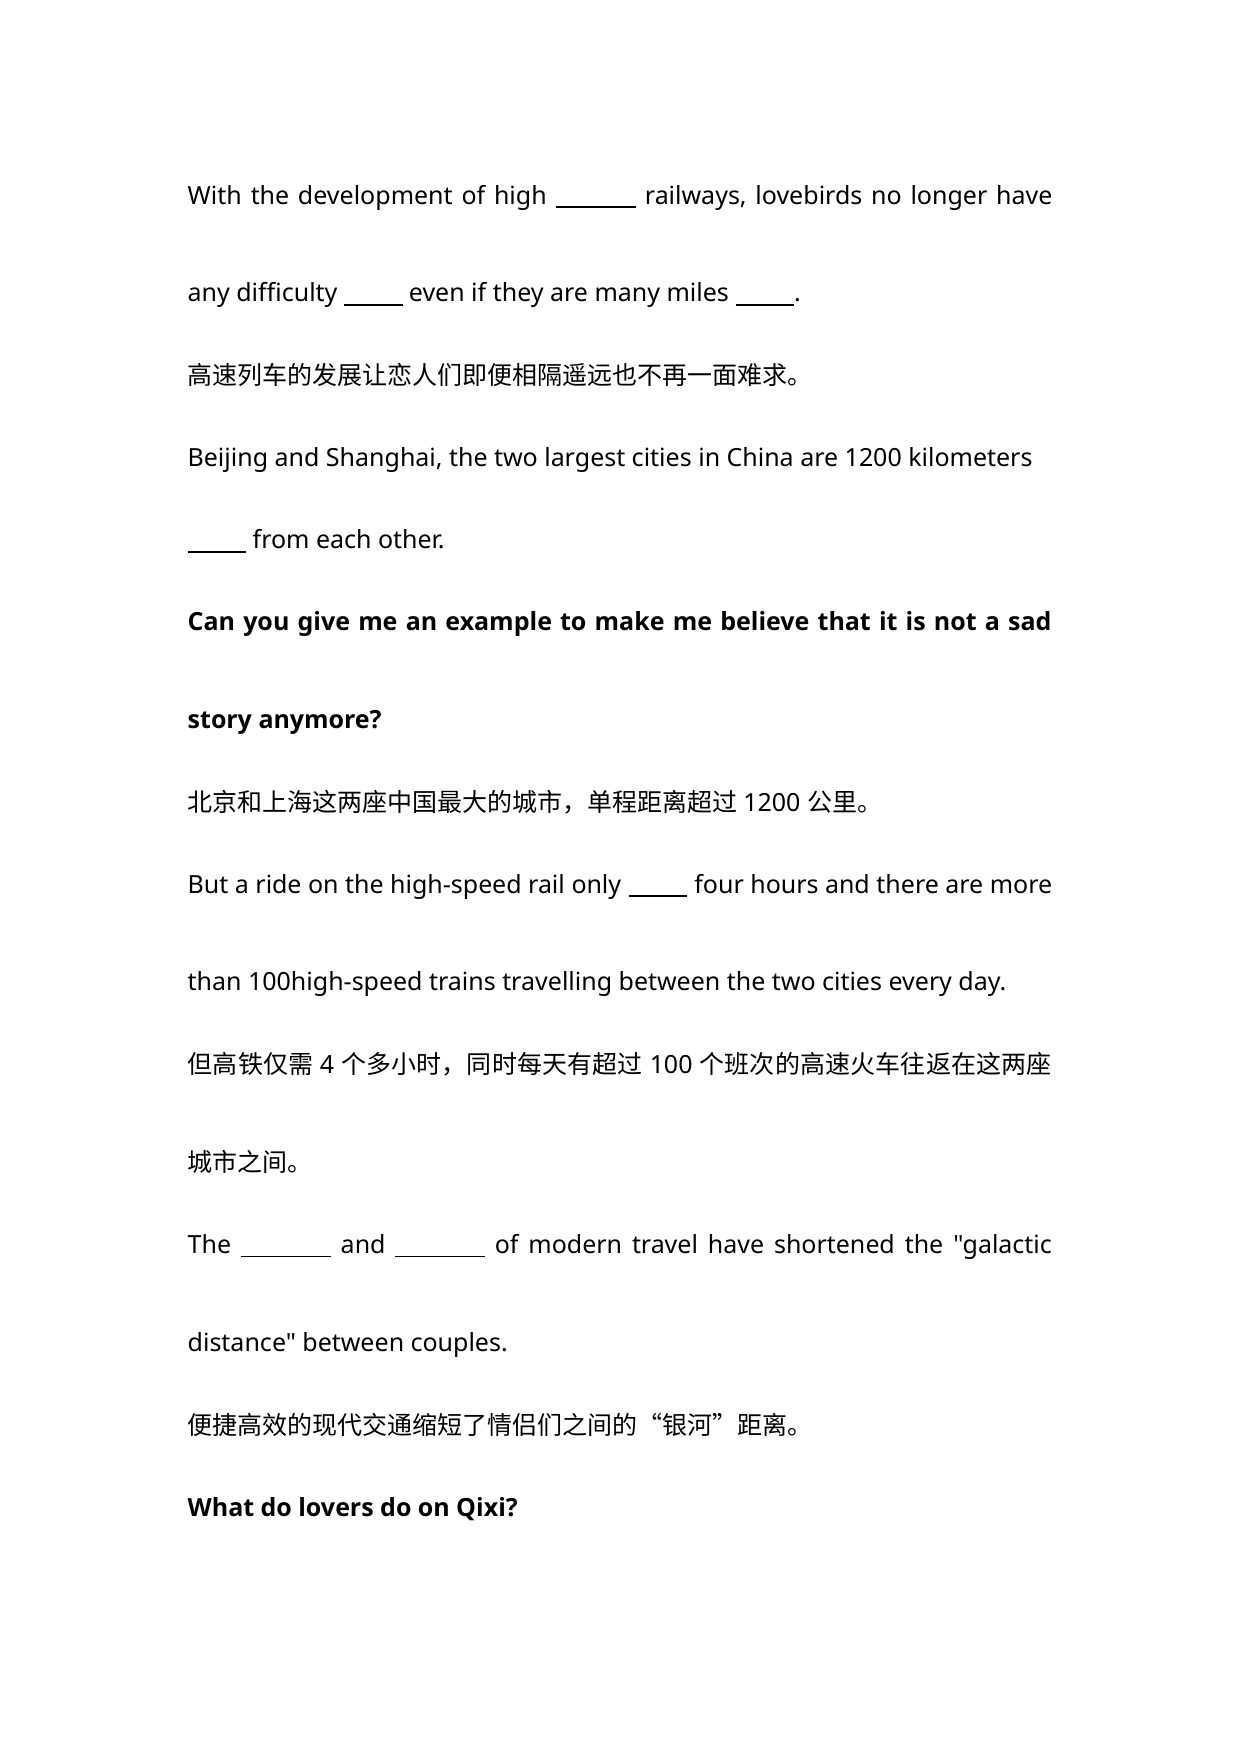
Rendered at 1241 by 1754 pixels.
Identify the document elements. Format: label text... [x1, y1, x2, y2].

text from each other. [187, 507, 1053, 572]
text But a ride on the high-speed rail only four hours and there are more than 100high-speed trains travelling between the two cities every day. [187, 851, 1053, 1014]
text 便捷高效的现代交通缩短了情侣们之间的“银河”距离。 [187, 1391, 1053, 1456]
text 但高铁仅需 4 个多小时，同时每天有超过 100 个班次的高速火车往返在这两座城市之间。 [187, 1031, 1053, 1193]
text Can you give me an example to make me believe that it is not a sad story anymore? [187, 588, 1053, 751]
text 高速列车的发展让恋人们即便相隔遥远也不再一面难求。 [187, 341, 1053, 406]
text The and of modern travel have shortened the "galactic distance" between couples. [187, 1211, 1053, 1374]
text What do lovers do on Qixi? [187, 1474, 1053, 1539]
text 北京和上海这两座中国最大的城市，单程距离超过 1200 公里。 [187, 768, 1053, 833]
text Beijing and Shanghai, the two largest cities in China are 1200 kilometers [187, 424, 1053, 489]
text With the development of high railways, lovebirds no longer have any difficulty even if they are many miles . [187, 162, 1053, 324]
